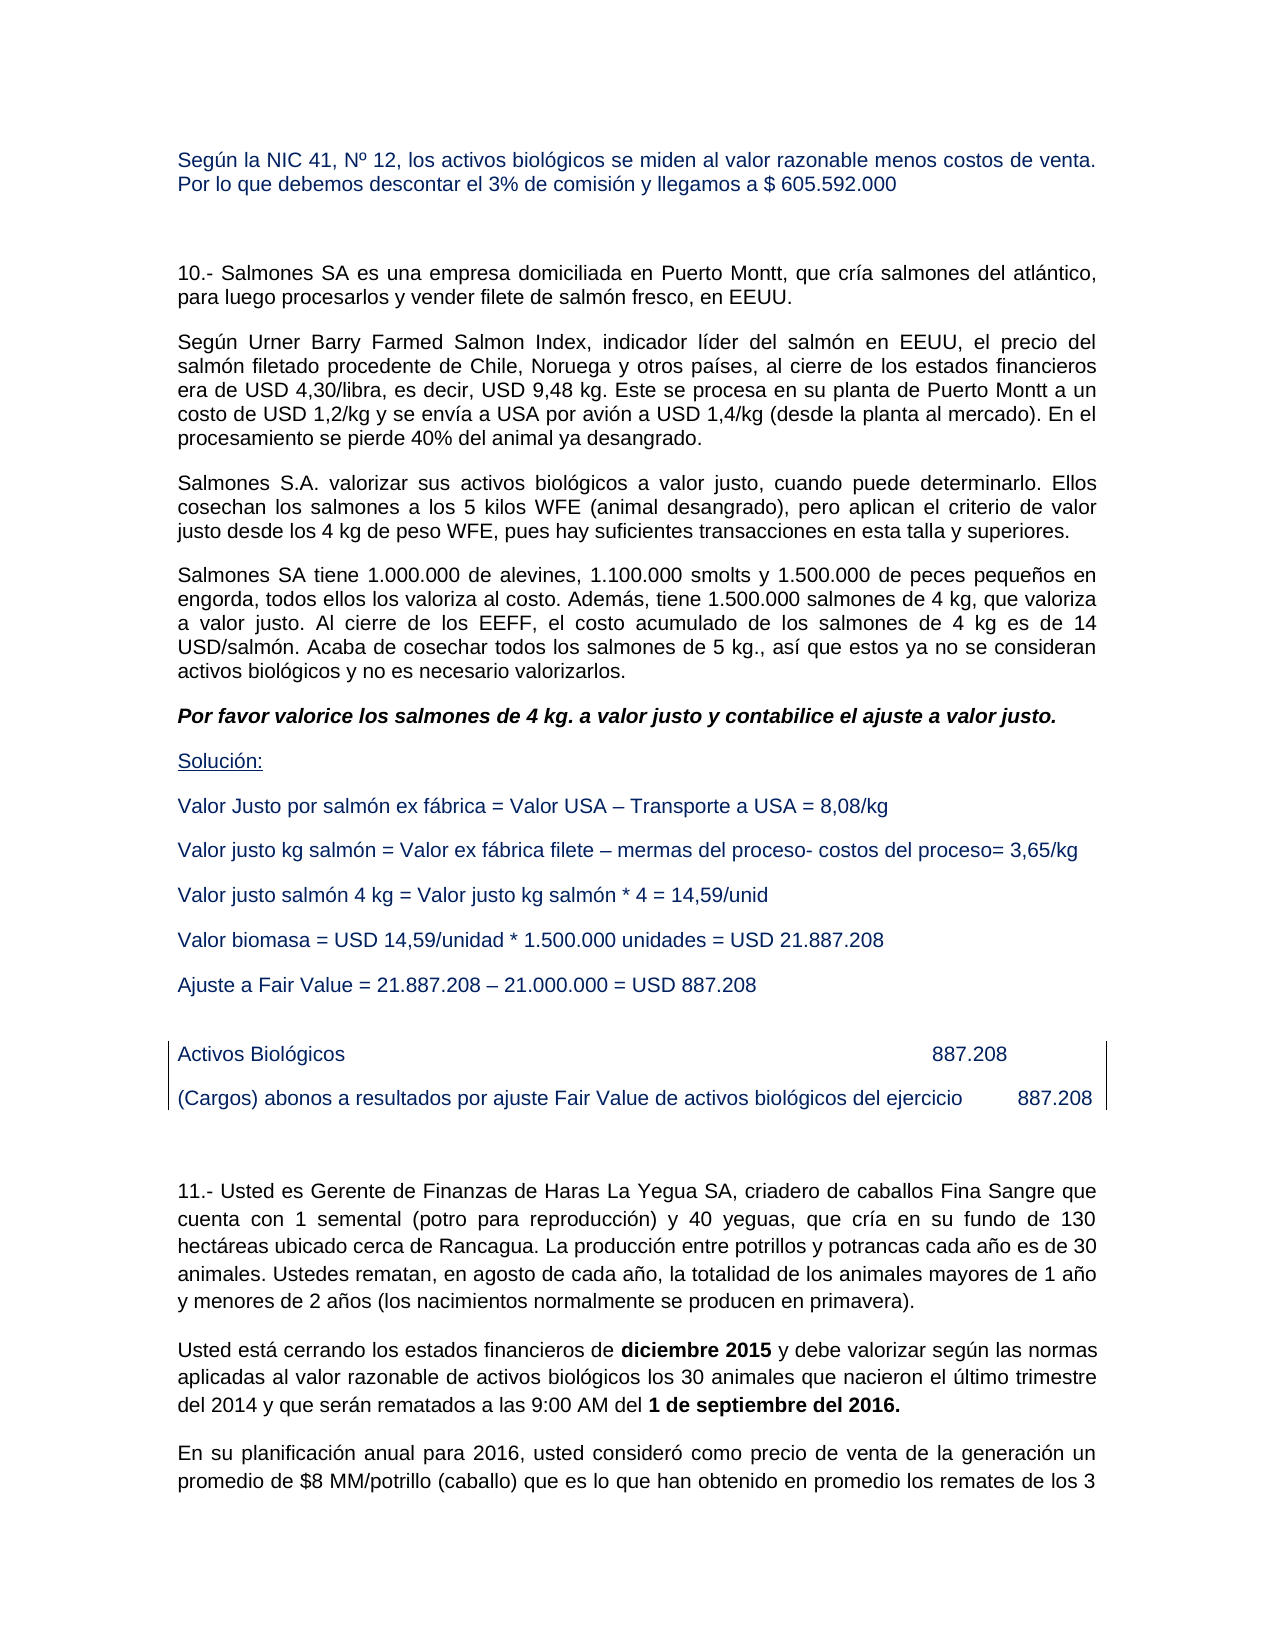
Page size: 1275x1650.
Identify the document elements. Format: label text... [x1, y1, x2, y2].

text Activos Biológicos 887.208 [177, 1041, 1098, 1065]
text Salmones SA tiene 1.000.000 de alevines, 1.100.000 smolts y 1.500.000 de peces pequeños en engorda, todos ellos los valoriza al costo. Además, tiene 1.500.000 salmones de 4 kg, que valoriza a valor justo. Al cierre de los EEFF, el costo acumulado de los salmones de 4 kg es de 14 USD/salmón. Acaba de cosechar todos los salmones de 5 kg., así que estos ya no se consideran activos biológicos y no es necesario valorizarlos. [177, 563, 1098, 683]
text 11.- Usted es Gerente de Finanzas de Haras La Yegua SA, criadero de caballos Fina Sangre que cuenta con 1 semental (potro para reproducción) y 40 yeguas, que cría en su fundo de 130 hectáreas ubicado cerca de Rancagua. La producción entre potrillos y potrancas cada año es de 30 animales. Ustedes rematan, en agosto de cada año, la totalidad de los animales mayores de 1 año y menores de 2 años (los nacimientos normalmente se producen en primavera). [177, 1179, 1098, 1313]
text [177, 1441, 1098, 1492]
text Valor justo salmón 4 kg = Valor justo kg salmón * 4 = 14,59/unid [177, 883, 1098, 907]
text (Cargos) abonos a resultados por ajuste Fair Value de activos biológicos del ejercicio 887.208 [169, 1086, 1106, 1110]
text 10.- Salmones SA es una empresa domiciliada en Puerto Montt, que cría salmones del atlántico, para luego procesarlos y vender filete de salmón fresco, en EEUU. [177, 261, 1098, 309]
text Valor biomasa = USD 14,59/unidad * 1.500.000 unidades = USD 21.887.208 [177, 928, 1098, 952]
text Salmones S.A. valorizar sus activos biológicos a valor justo, cuando puede determinarlo. Ellos cosechan los salmones a los 5 kilos WFE (animal desangrado), pero aplican el criterio de valor justo desde los 4 kg de peso WFE, pues hay suficientes transacciones en esta talla y superiores. [177, 471, 1098, 542]
text Solución: [177, 749, 1098, 773]
text Valor justo kg salmón = Valor ex fábrica filete – mermas del proceso- costos del proceso= 3,65/kg [177, 838, 1098, 862]
text Valor Justo por salmón ex fábrica = Valor USA – Transporte a USA = 8,08/kg [177, 793, 1098, 817]
text Según la NIC 41, Nº 12, los activos biológicos se miden al valor razonable menos costos de venta. Por lo que debemos descontar el 3% de comisión y llegamos a $ 605.592.000 [177, 148, 1098, 196]
text Usted está cerrando los estados financieros de diciembre 2015 y debe valorizar según las normas aplicadas al valor razonable de activos biológicos los 30 animales que nacieron el último trimestre del 2014 y que serán rematados a las 9:00 AM del 1 de septiembre del 2016. [177, 1338, 1098, 1417]
text Según Urner Barry Farmed Salmon Index, indicador líder del salmón en EEUU, el precio del salmón filetado procedente de Chile, Noruega y otros países, al cierre de los estados financieros era de USD 4,30/libra, es decir, USD 9,48 kg. Este se procesa en su planta de Puerto Montt a un costo de USD 1,2/kg y se envía a USA por avión a USD 1,4/kg (desde la planta al mercado). En el procesamiento se pierde 40% del animal ya desangrado. [177, 330, 1098, 450]
text Ajuste a Fair Value = 21.887.208 – 21.000.000 = USD 887.208 [177, 973, 1098, 997]
text Por favor valorice los salmones de 4 kg. a valor justo y contabilice el ajuste a valor justo. [177, 704, 1098, 728]
